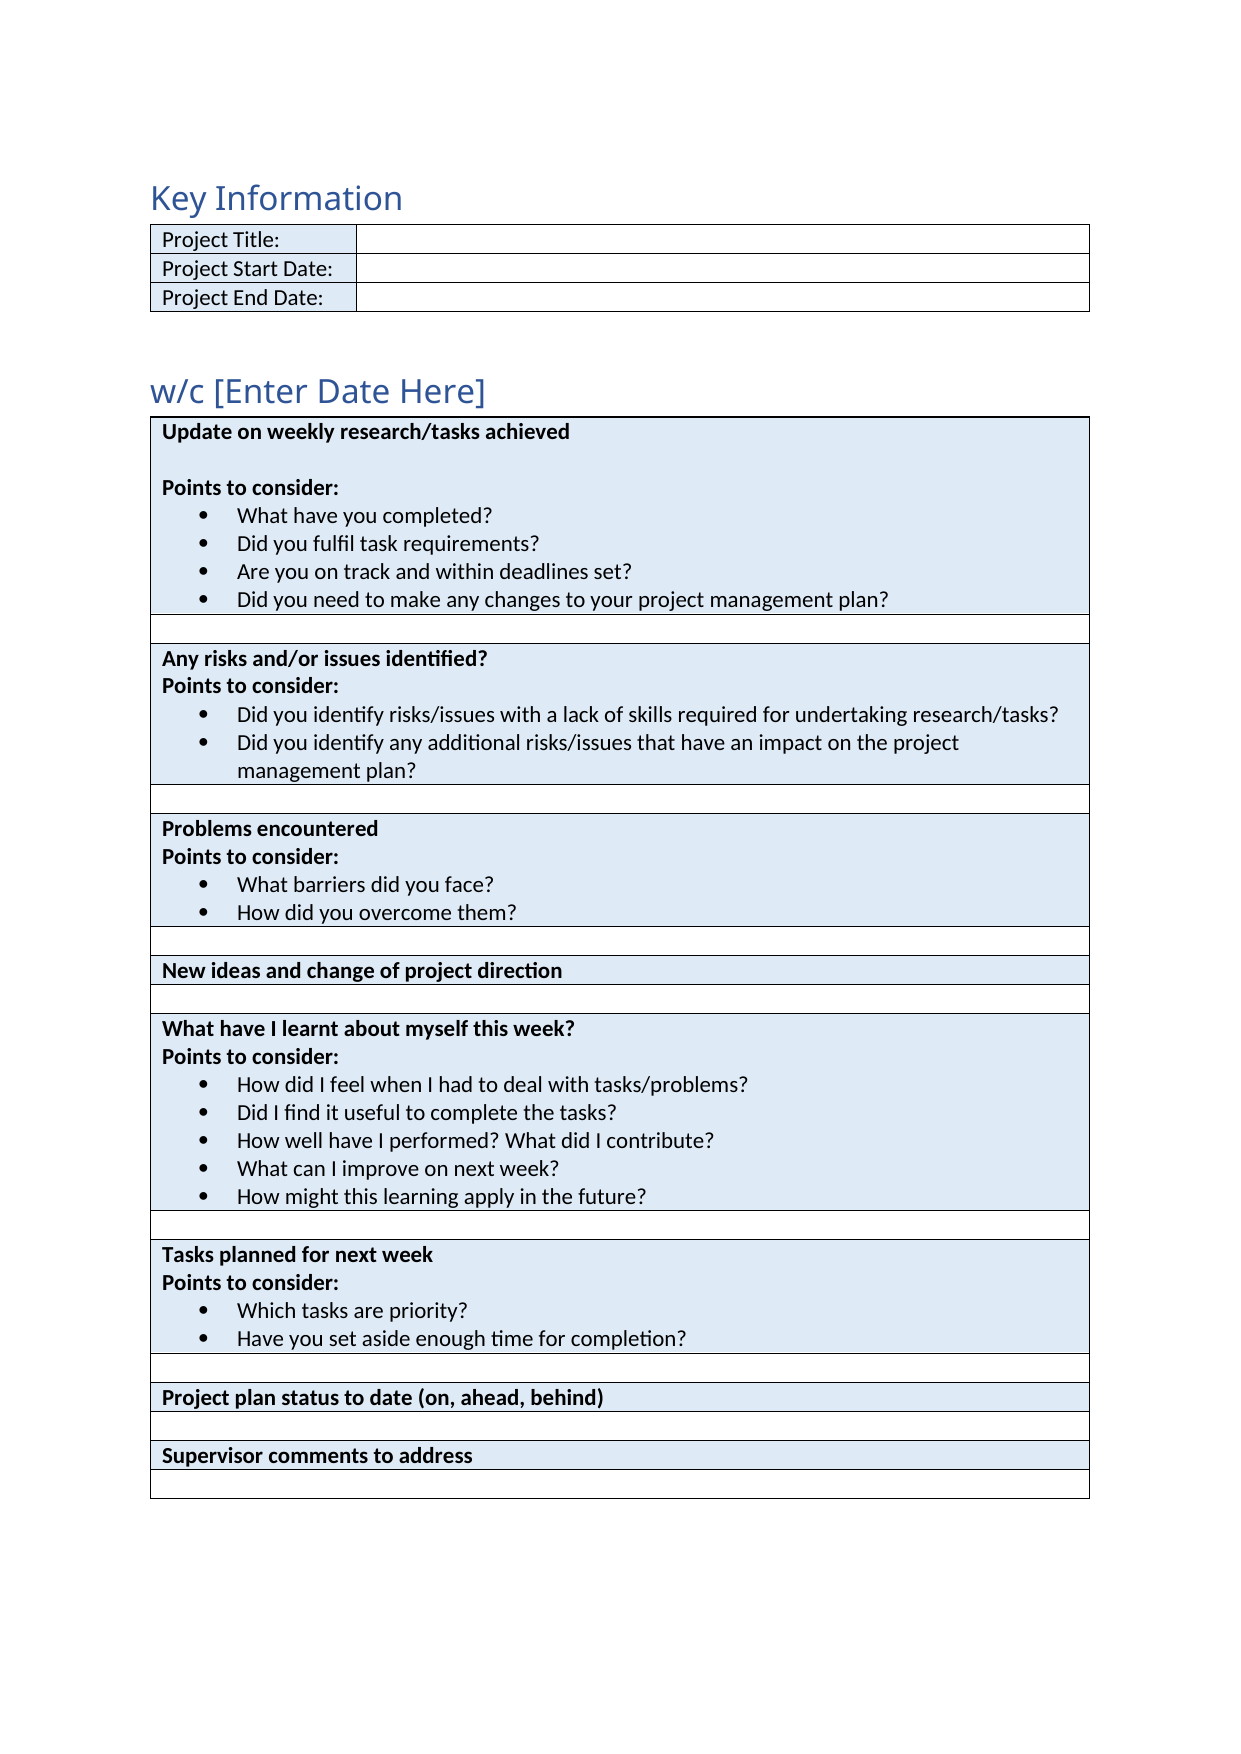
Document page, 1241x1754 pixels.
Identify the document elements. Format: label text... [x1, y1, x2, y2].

table_cell [151, 985, 1089, 1013]
table_cell Project Start Date: [151, 254, 356, 282]
table_cell [357, 283, 1089, 311]
table_cell [151, 1354, 1089, 1382]
table_header Project Title: [151, 225, 356, 253]
table_cell [357, 254, 1089, 282]
table_cell Tasks planned for next week Points to consider: Which tasks are priority? Have you set aside enough time for completion? [151, 1240, 1089, 1352]
table_cell Problems encountered Points to consider: What barriers did you face? How did you overcome them? [151, 814, 1089, 926]
table_cell What have I learnt about myself this week? Points to consider: How did I feel when I had to deal with tasks/problems? Did I find it useful to complete the tasks? How well have I performed? What did I contribute? What can I improve on next week? How might this learning apply in the future? [151, 1014, 1089, 1210]
table_cell [151, 1470, 1089, 1498]
table_cell [151, 1412, 1089, 1440]
table_header [357, 225, 1089, 253]
table_header Update on weekly research/tasks achieved Points to consider: What have you completed? Did you fulfil task requirements? Are you on track and within deadlines set? Did you need to make any changes to your project management plan? [151, 418, 1089, 613]
subtitle Key Information [150, 175, 1090, 220]
table_cell Any risks and/or issues identified? Points to consider: Did you identify risks/issues with a lack of skills required for undertaking research/tasks? Did you identify any additional risks/issues that have an impact on the project management plan? [151, 644, 1089, 784]
table_cell Supervisor comments to address [151, 1441, 1089, 1469]
table_cell Project plan status to date (on, ahead, behind) [151, 1383, 1089, 1411]
subtitle w/c [Enter Date Here] [150, 367, 1090, 413]
table_cell [151, 615, 1089, 643]
table_cell [151, 1211, 1089, 1239]
table_cell [151, 785, 1089, 813]
table_cell [151, 927, 1089, 955]
table_cell Project End Date: [151, 283, 356, 311]
table_cell New ideas and change of project direction [151, 956, 1089, 984]
